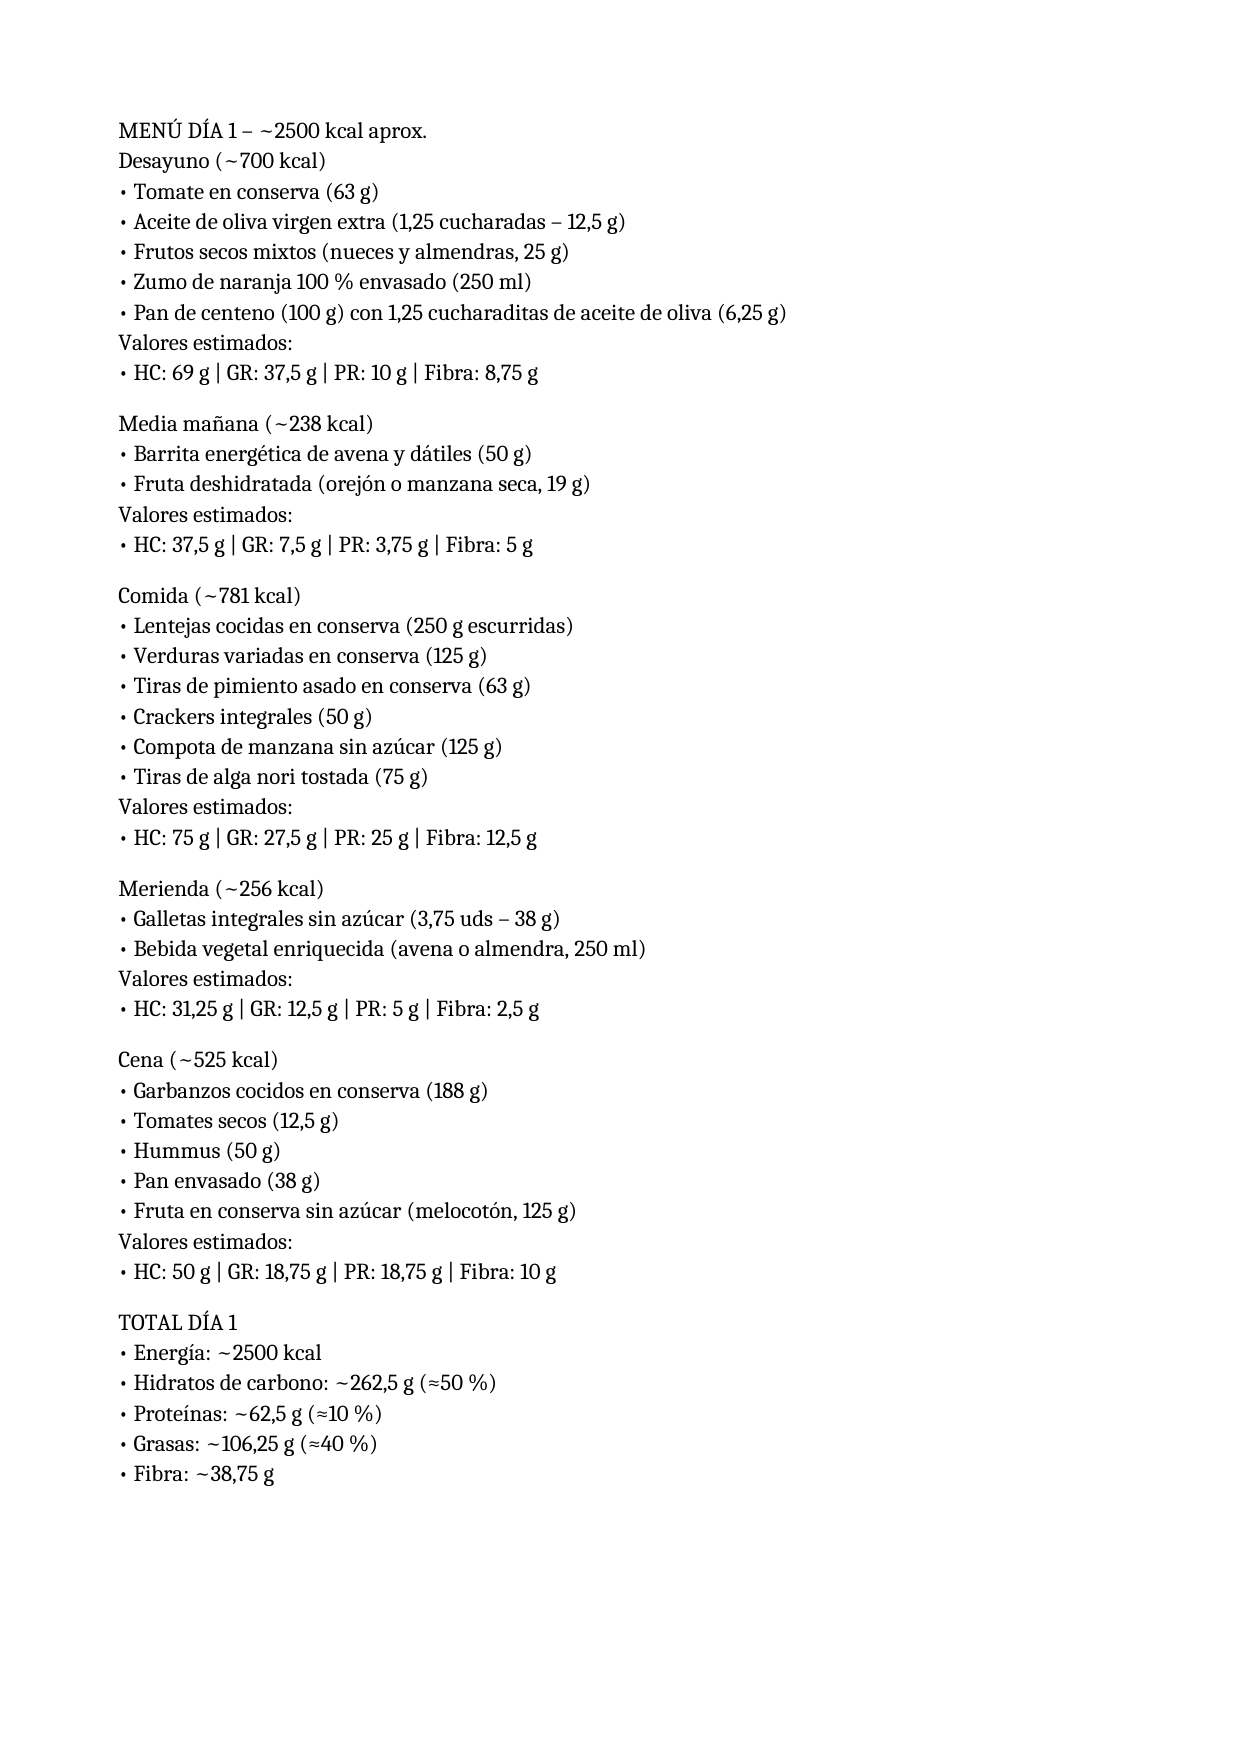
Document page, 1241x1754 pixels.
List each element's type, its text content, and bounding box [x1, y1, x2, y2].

text Merienda (~256 kcal) • Galletas integrales sin azúcar (3,75 uds – 38 g) • Bebida vegetal enriquecida (avena o almendra, 250 ml) Valores estimados: • HC: 31,25 g | GR: 12,5 g | PR: 5 g | Fibra: 2,5 g [118, 875, 1122, 1023]
text MENÚ DÍA 1 – ~2500 kcal aprox. Desayuno (~700 kcal) • Tomate en conserva (63 g) • Aceite de oliva virgen extra (1,25 cucharadas – 12,5 g) • Frutos secos mixtos (nueces y almendras, 25 g) • Zumo de naranja 100 % envasado (250 ml) • Pan de centeno (100 g) con 1,25 cucharaditas de aceite de oliva (6,25 g) Valores estimados: • HC: 69 g | GR: 37,5 g | PR: 10 g | Fibra: 8,75 g [118, 118, 1122, 386]
text TOTAL DÍA 1 • Energía: ~2500 kcal • Hidratos de carbono: ~262,5 g (≈50 %) • Proteínas: ~62,5 g (≈10 %) • Grasas: ~106,25 g (≈40 %) • Fibra: ~38,75 g [118, 1310, 1122, 1487]
text Cena (~525 kcal) • Garbanzos cocidos en conserva (188 g) • Tomates secos (12,5 g) • Hummus (50 g) • Pan envasado (38 g) • Fruta en conserva sin azúcar (melocotón, 125 g) Valores estimados: • HC: 50 g | GR: 18,75 g | PR: 18,75 g | Fibra: 10 g [118, 1047, 1122, 1285]
text Media mañana (~238 kcal) • Barrita energética de avena y dátiles (50 g) • Fruta deshidratada (orejón o manzana seca, 19 g) Valores estimados: • HC: 37,5 g | GR: 7,5 g | PR: 3,75 g | Fibra: 5 g [118, 411, 1122, 558]
text Comida (~781 kcal) • Lentejas cocidas en conserva (250 g escurridas) • Verduras variadas en conserva (125 g) • Tiras de pimiento asado en conserva (63 g) • Crackers integrales (50 g) • Compota de manzana sin azúcar (125 g) • Tiras de alga nori tostada (75 g) Valores estimados: • HC: 75 g | GR: 27,5 g | PR: 25 g | Fibra: 12,5 g [118, 583, 1122, 851]
